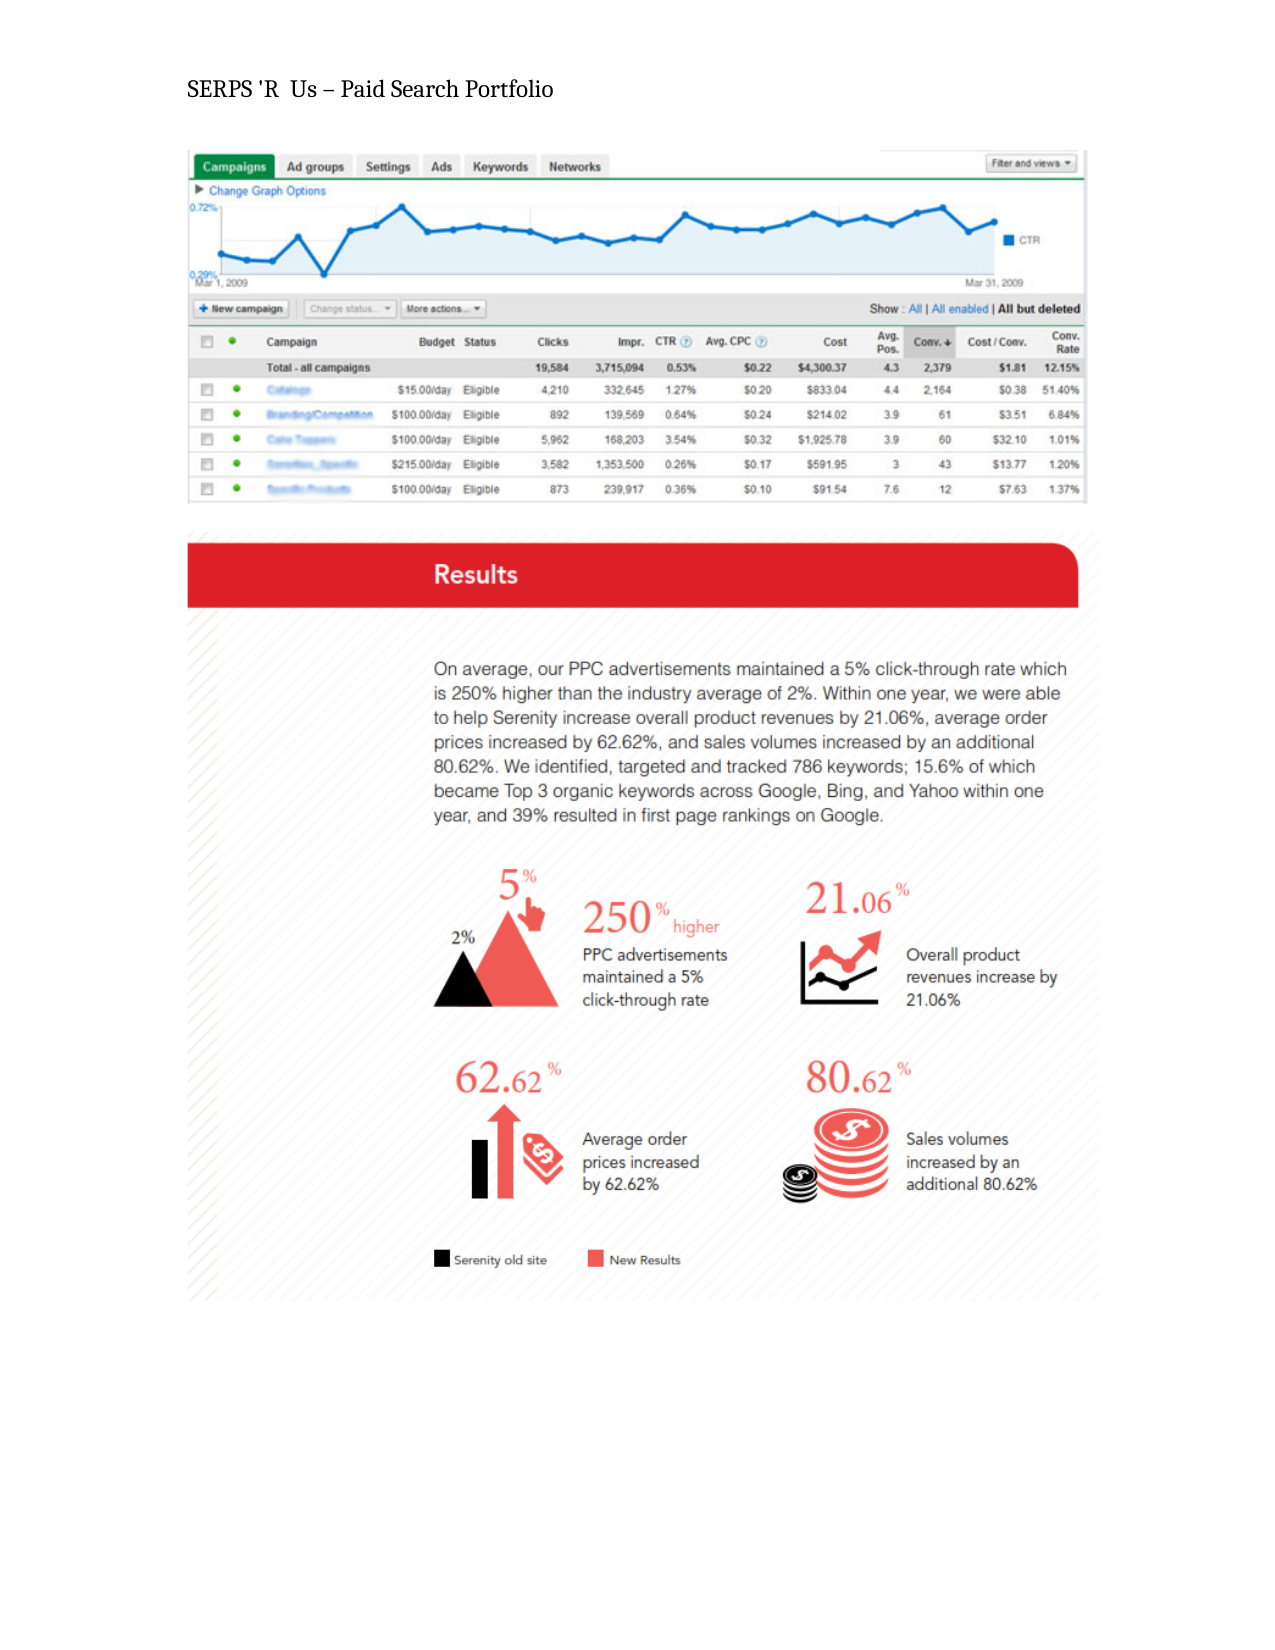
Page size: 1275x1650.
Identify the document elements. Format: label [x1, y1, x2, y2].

picture [187, 532, 1100, 1301]
picture [187, 150, 1088, 504]
